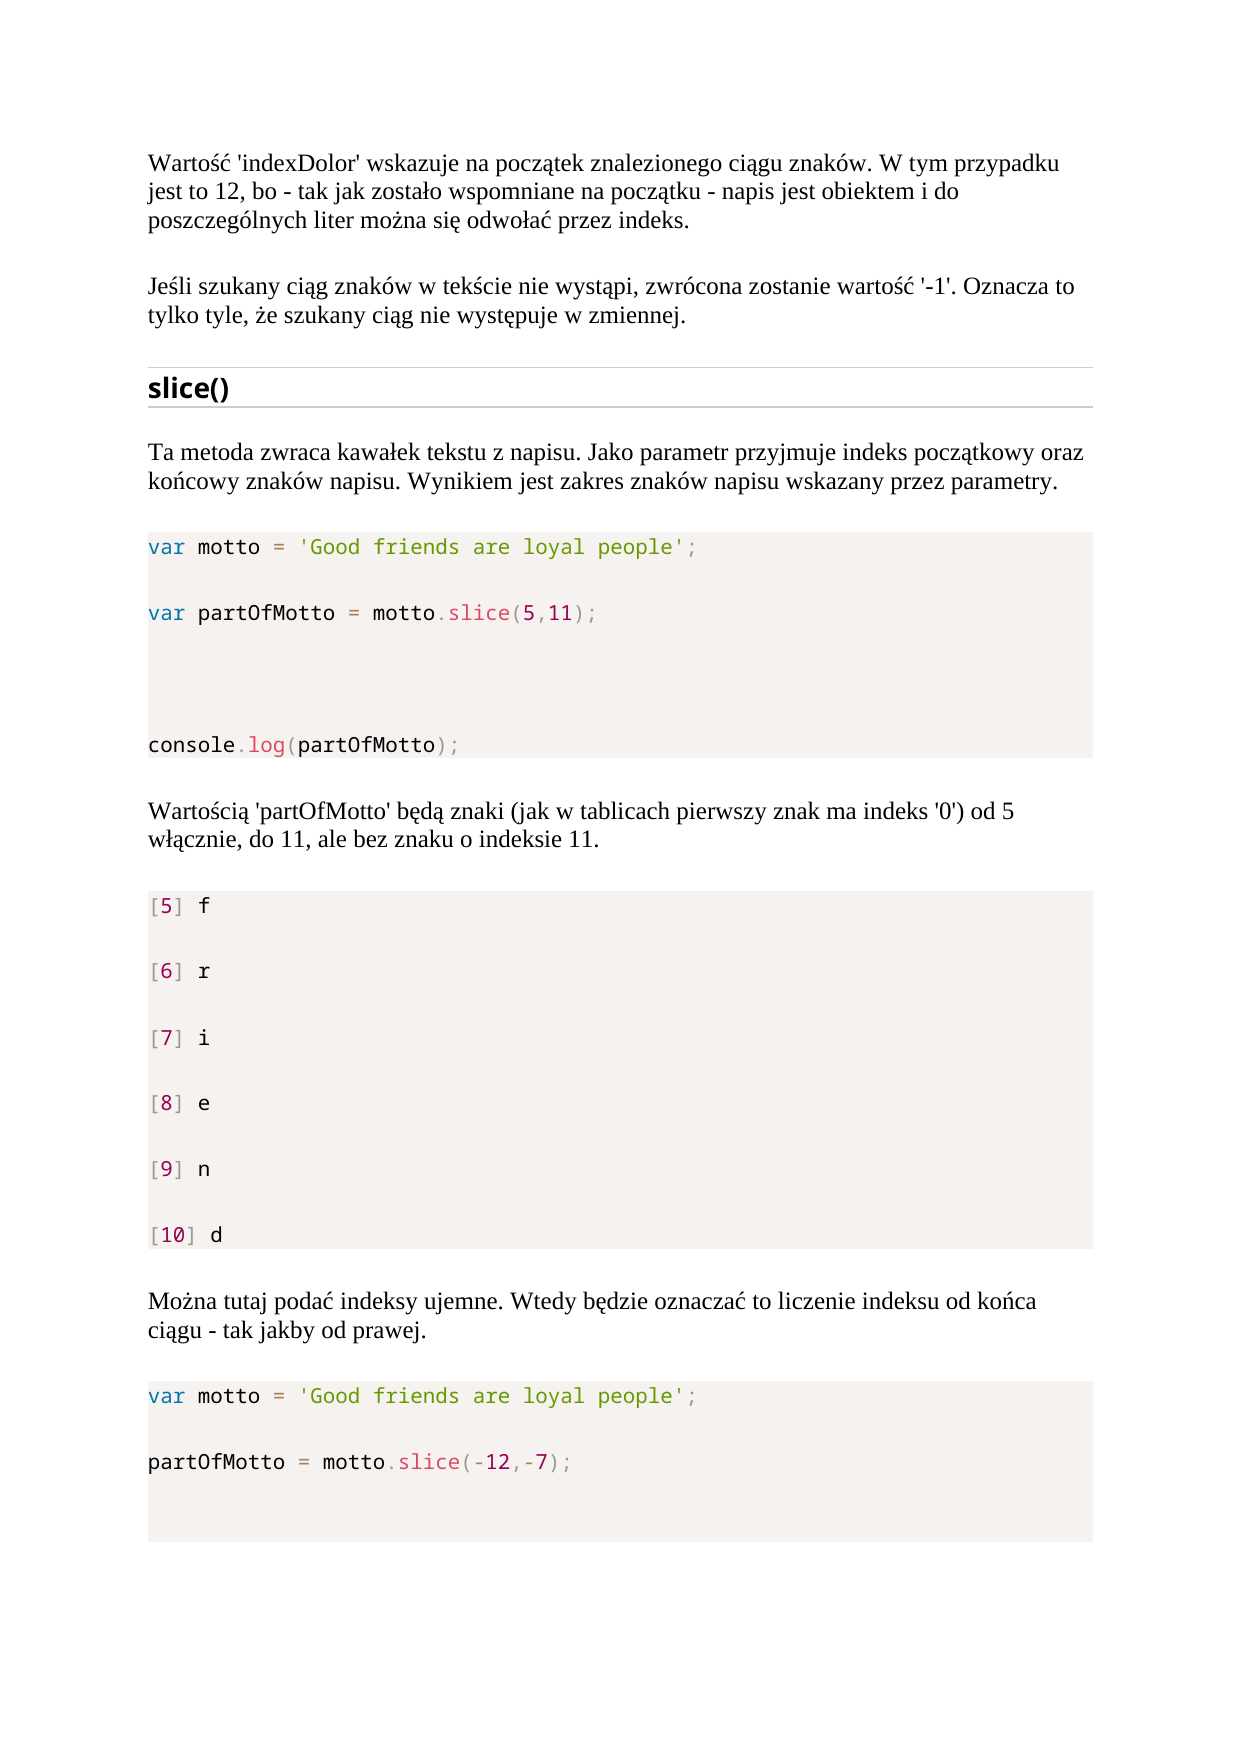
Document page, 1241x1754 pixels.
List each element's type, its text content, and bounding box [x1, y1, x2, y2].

text [7] i [148, 1023, 1093, 1051]
text [5] f [148, 891, 1093, 919]
text Wartość 'indexDolor' wskazuje na początek znalezionego ciągu znaków. W tym przypadku jest to 12, bo - tak jak zostało wspomniane na początku - napis jest obiektem i do poszczególnych liter można się odwołać przez indeks. [148, 148, 1093, 234]
text Wartością 'partOfMotto' będą znaki (jak w tablicach pierwszy znak ma indeks '0') od 5 włącznie, do 11, ale bez znaku o indeksie 11. [148, 796, 1093, 853]
text var motto = 'Good friends are loyal people'; [148, 1381, 1093, 1410]
text [6] r [148, 957, 1093, 985]
text [10] d [148, 1220, 1093, 1249]
text partOfMotto = motto.slice(-12,-7); [148, 1447, 1093, 1476]
text Ta metoda zwraca kawałek tekstu z napisu. Jako parametr przyjmuje indeks początkowy oraz końcowy znaków napisu. Wynikiem jest zakres znaków napisu wskazany przez parametry. [148, 437, 1093, 494]
text var partOfMotto = motto.slice(5,11); [148, 598, 1093, 626]
text Można tutaj podać indeksy ujemne. Wtedy będzie oznaczać to liczenie indeksu od końca ciągu - tak jakby od prawej. [148, 1286, 1093, 1344]
text slice() [148, 368, 1093, 406]
text var motto = 'Good friends are loyal people'; [148, 532, 1093, 560]
text [8] e [148, 1088, 1093, 1117]
text console.log(partOfMotto); [148, 730, 1093, 758]
text [9] n [148, 1154, 1093, 1183]
text Jeśli szukany ciąg znaków w tekście nie wystąpi, zwrócona zostanie wartość '-1'. Oznacza to tylko tyle, że szukany ciąg nie występuje w zmiennej. [148, 271, 1093, 329]
